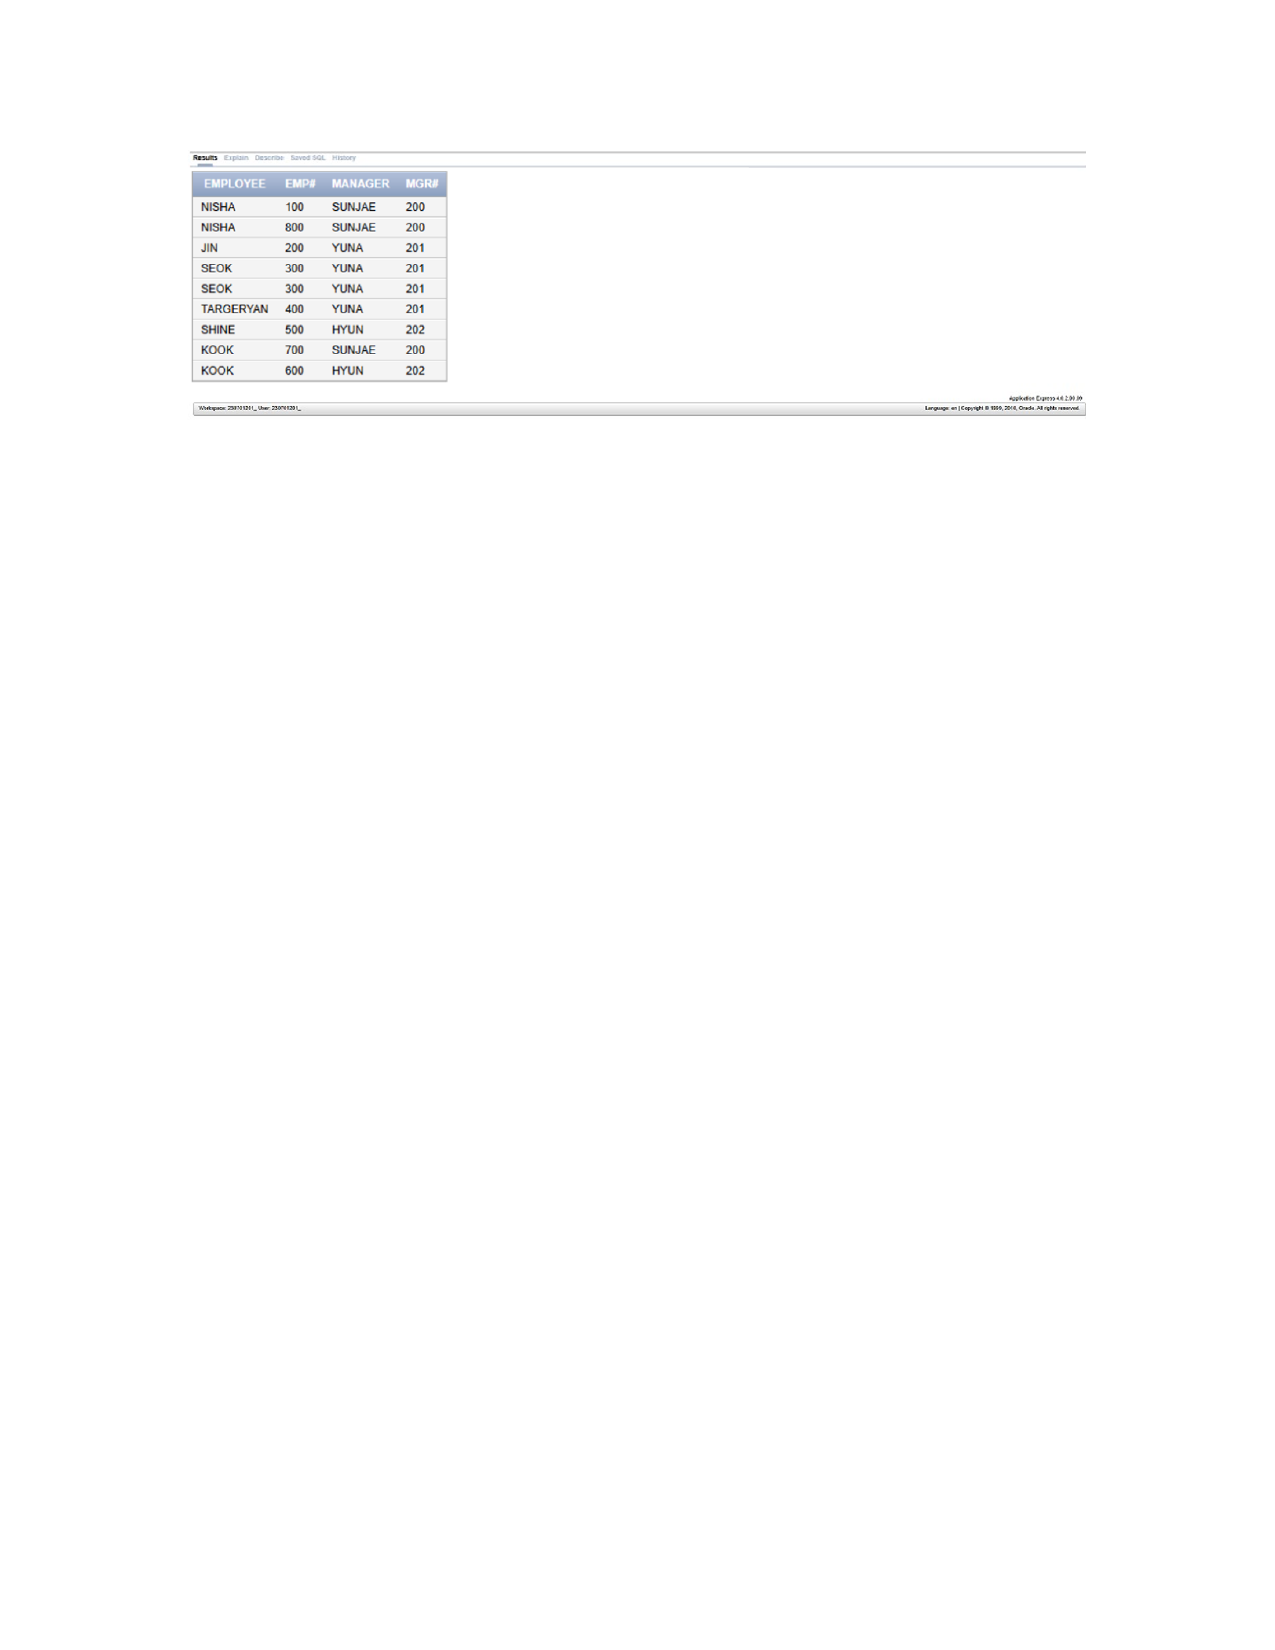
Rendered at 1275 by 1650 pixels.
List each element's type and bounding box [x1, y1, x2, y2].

picture [187, 150, 1088, 420]
